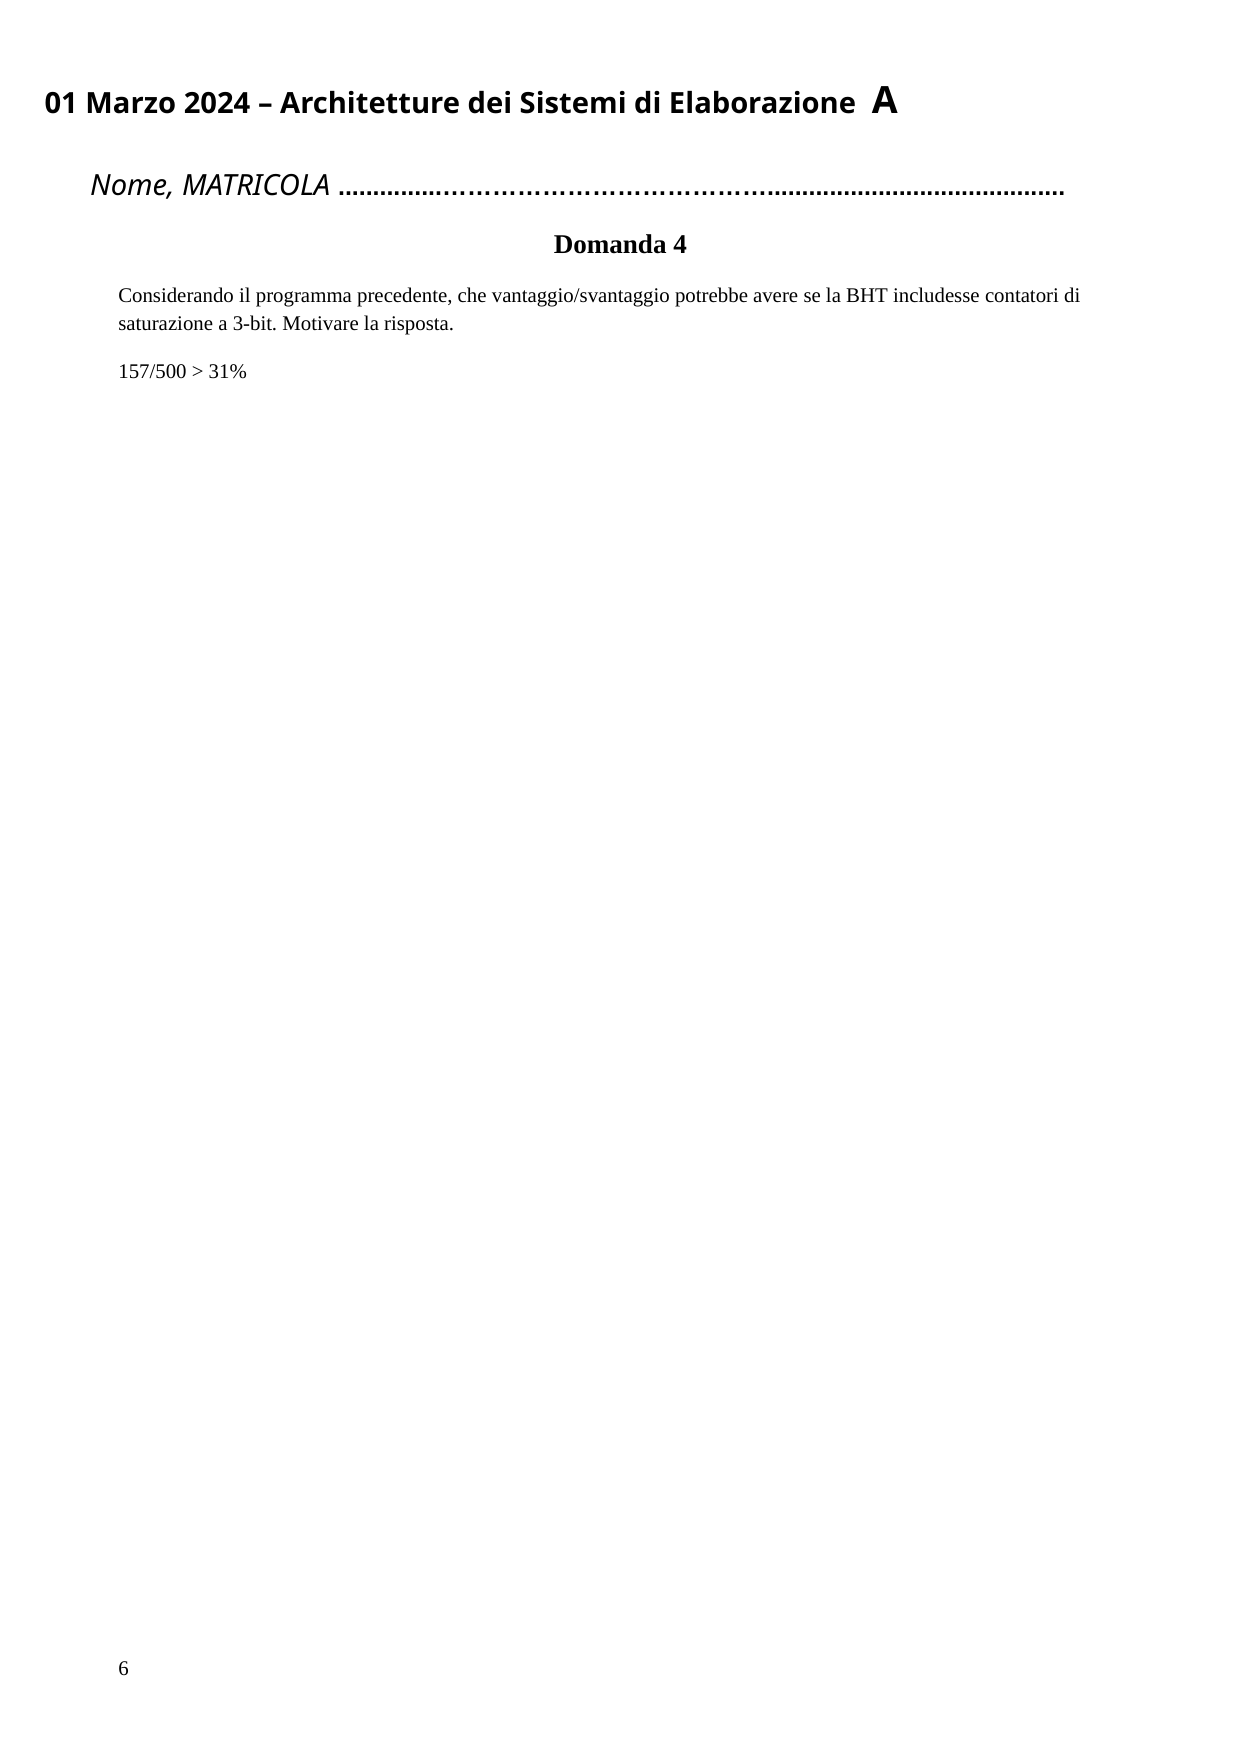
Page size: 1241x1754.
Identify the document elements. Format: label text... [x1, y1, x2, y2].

text Domanda 4 [118, 228, 1122, 259]
text Considerando il programma precedente, che vantaggio/svantaggio potrebbe avere se la BHT includesse contatori di saturazione a 3-bit. Motivare la risposta. [118, 283, 1122, 335]
text 157/500 > 31% [118, 359, 1122, 383]
